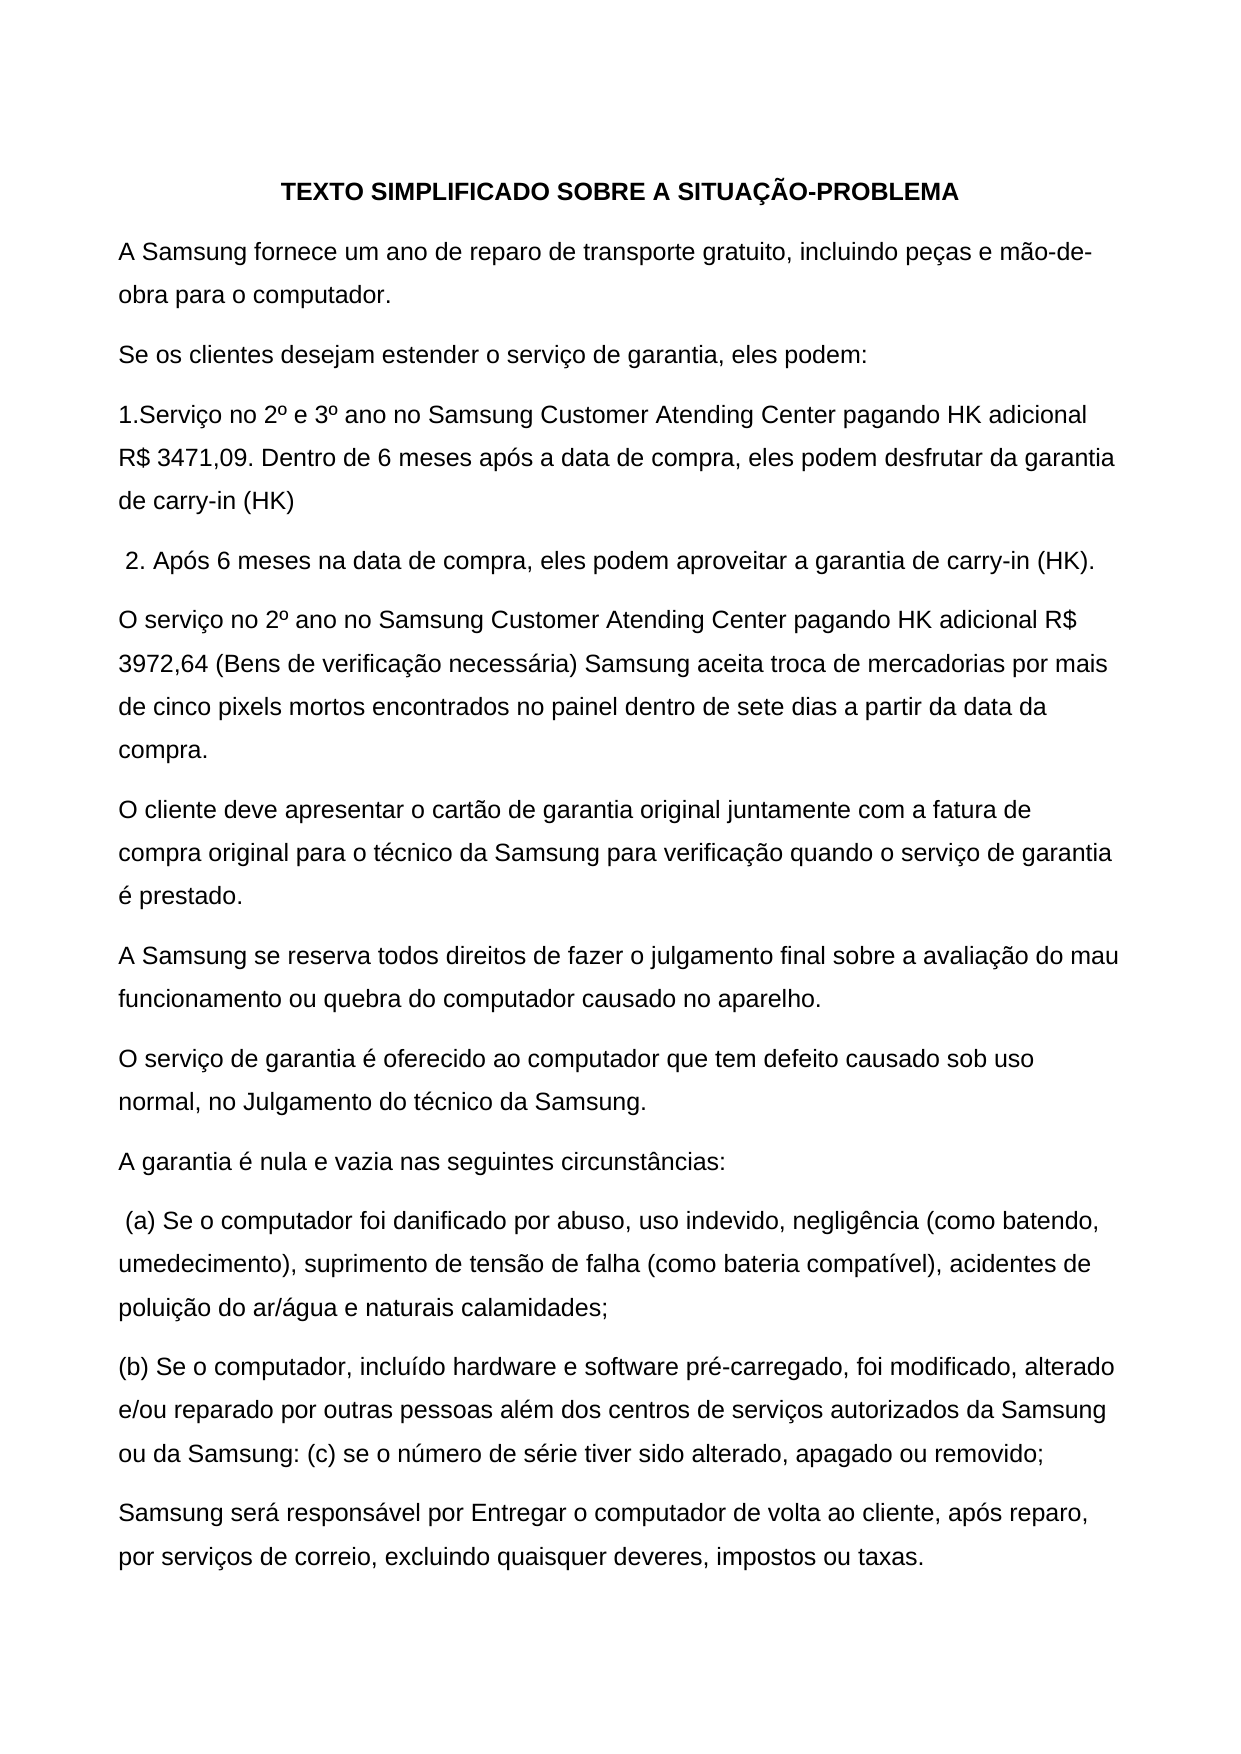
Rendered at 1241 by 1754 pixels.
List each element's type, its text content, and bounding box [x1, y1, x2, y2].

text A garantia é nula e vazia nas seguintes circunstâncias: [118, 1147, 1122, 1175]
text O serviço no 2º ano no Samsung Customer Atending Center pagando HK adicional R$ 3972,64 (Bens de verificação necessária) Samsung aceita troca de mercadorias por mais de cinco pixels mortos encontrados no painel dentro de sete dias a partir da data da compra. [118, 606, 1122, 764]
text Se os clientes desejam estender o serviço de garantia, eles podem: [118, 340, 1122, 369]
text (a) Se o computador foi danificado por abuso, uso indevido, negligência (como batendo, umedecimento), suprimento de tensão de falha (como bateria compatível), acidentes de poluição do ar/água e naturais calamidades; [118, 1206, 1122, 1321]
text A Samsung se reserva todos direitos de fazer o julgamento final sobre a avaliação do mau funcionamento ou quebra do computador causado no aparelho. [118, 941, 1122, 1013]
text 1.Serviço no 2º e 3º ano no Samsung Customer Atending Center pagando HK adicional R$ 3471,09. Dentro de 6 meses após a data de compra, eles podem desfrutar da garantia de carry-in (HK) [118, 400, 1122, 515]
text O cliente deve apresentar o cartão de garantia original juntamente com a fatura de compra original para o técnico da Samsung para verificação quando o serviço de garantia é prestado. [118, 795, 1122, 910]
text TEXTO SIMPLIFICADO SOBRE A SITUAÇÃO-PROBLEMA [118, 177, 1122, 206]
text Samsung será responsável por Entregar o computador de volta ao cliente, após reparo, por serviços de correio, excluindo quaisquer deveres, impostos ou taxas. [118, 1498, 1122, 1570]
text O serviço de garantia é oferecido ao computador que tem defeito causado sob uso normal, no Julgamento do técnico da Samsung. [118, 1044, 1122, 1116]
text (b) Se o computador, incluído hardware e software pré-carregado, foi modificado, alterado e/ou reparado por outras pessoas além dos centros de serviços autorizados da Samsung ou da Samsung: (c) se o número de série tiver sido alterado, apagado ou removido; [118, 1352, 1122, 1467]
text 2. Após 6 meses na data de compra, eles podem aproveitar a garantia de carry-in (HK). [118, 546, 1122, 574]
text A Samsung fornece um ano de reparo de transporte gratuito, incluindo peças e mão-de-obra para o computador. [118, 237, 1122, 309]
